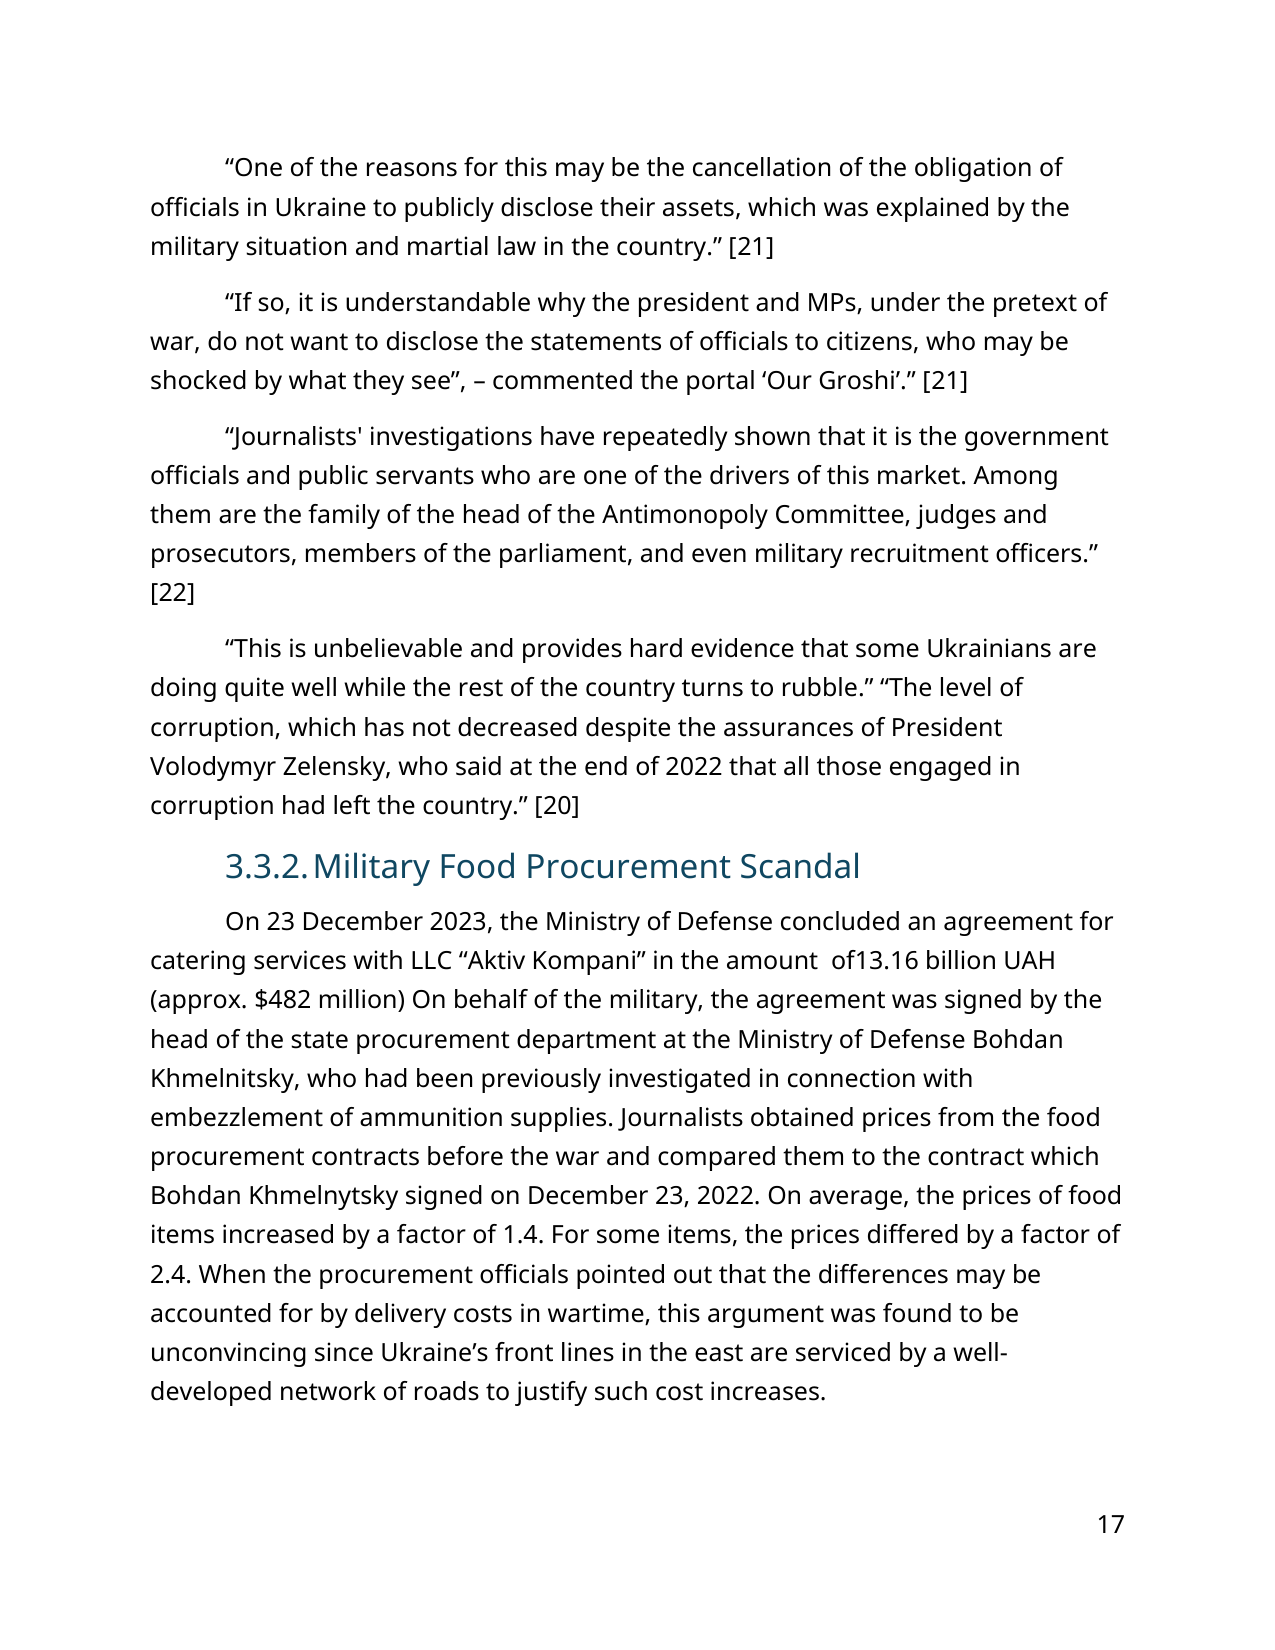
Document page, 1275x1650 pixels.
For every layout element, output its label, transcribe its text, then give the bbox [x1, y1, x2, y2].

text “Journalists' investigations have repeatedly shown that it is the government officials and public servants who are one of the drivers of this market. Among them are the family of the head of the Antimonopoly Committee, judges and prosecutors, members of the parliament, and even military recruitment officers.” [22] [150, 418, 1125, 609]
text “If so, it is understandable why the president and MPs, under the pretext of war, do not want to disclose the statements of officials to citizens, who may be shocked by what they see”, – commented the portal ‘Our Groshi’.” [21] [150, 284, 1125, 397]
text “This is unbelievable and provides hard evidence that some Ukrainians are doing quite well while the rest of the country turns to rubble.” “The level of corruption, which has not decreased despite the assurances of President Volodymyr Zelensky, who said at the end of 2022 that all those engaged in corruption had left the country.” [20] [150, 631, 1125, 822]
text On 23 December 2023, the Ministry of Defense concluded an agreement for catering services with LLC “Aktiv Kompani” in the amount of13.16 billion UAH (approx. $482 million) On behalf of the military, the agreement was signed by the head of the state procurement department at the Ministry of Defense Bohdan Khmelnitsky, who had been previously investigated in connection with embezzlement of ammunition supplies. Journalists obtained prices from the food procurement contracts before the war and compared them to the contract which Bohdan Khmelnytsky signed on December 23, 2022. On average, the prices of food items increased by a factor of 1.4. For some items, the prices differed by a factor of 2.4. When the procurement officials pointed out that the differences may be accounted for by delivery costs in wartime, this argument was found to be unconvincing since Ukraine’s front lines in the east are serviced by a well-developed network of roads to justify such cost increases. [150, 904, 1125, 1408]
subtitle Military Food Procurement Scandal [225, 843, 1125, 889]
text “One of the reasons for this may be the cancellation of the obligation of officials in Ukraine to publicly disclose their assets, which was explained by the military situation and martial law in the country.” [21] [150, 150, 1125, 262]
